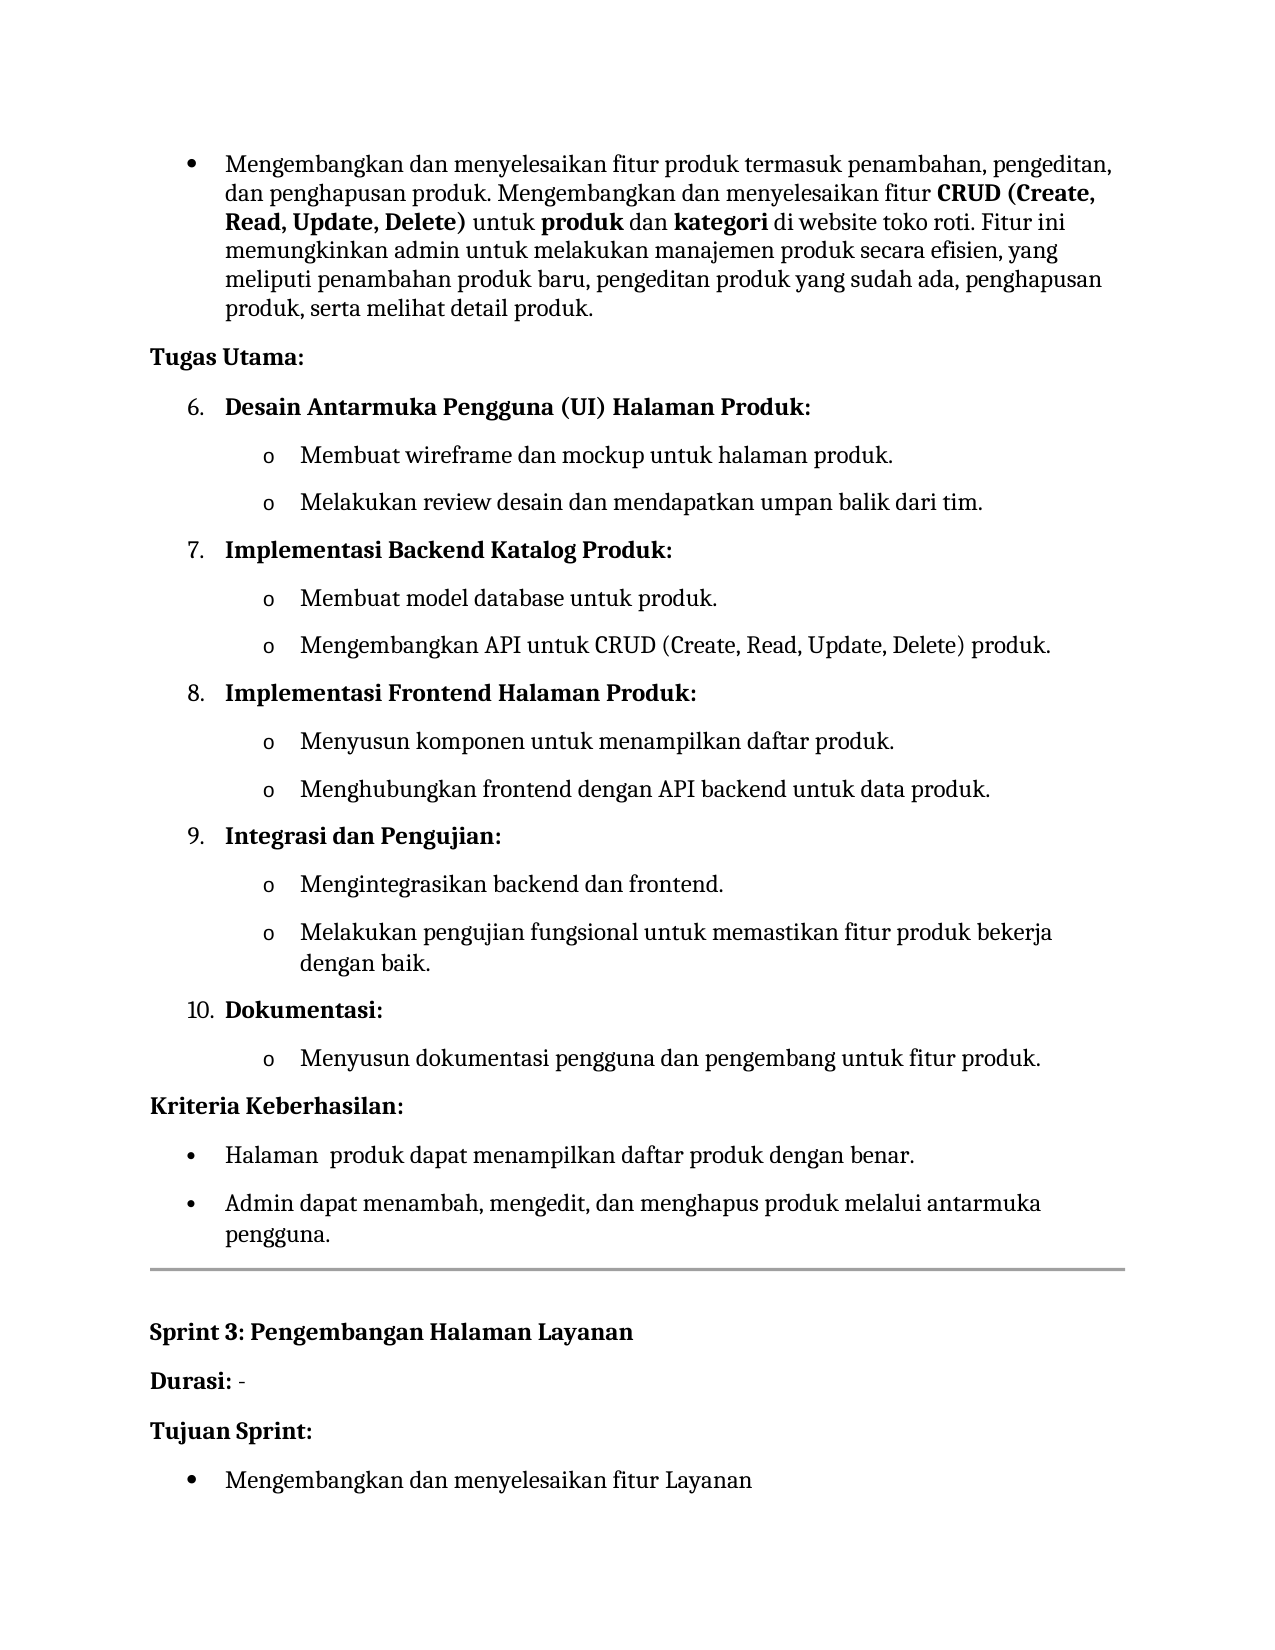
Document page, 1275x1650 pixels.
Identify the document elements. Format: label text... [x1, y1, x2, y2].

text Kriteria Keberhasilan: [150, 1092, 1125, 1121]
list Mengembangkan API untuk CRUD (Create, Read, Update, Delete) produk. [262, 631, 1125, 660]
list Membuat model database untuk produk. [262, 584, 1125, 612]
list Integrasi dan Pengujian: [187, 822, 1125, 851]
text Tugas Utama: [150, 343, 1125, 372]
list Mengintegrasikan backend dan frontend. [262, 870, 1125, 899]
list Implementasi Frontend Halaman Produk: [187, 679, 1125, 708]
list Dokumentasi: [187, 996, 1125, 1025]
list Membuat wireframe dan mockup untuk halaman produk. [262, 441, 1125, 469]
list Mengembangkan dan menyelesaikan fitur produk termasuk penambahan, pengeditan, dan penghapusan produk. Mengembangkan dan menyelesaikan fitur CRUD (Create, Read, Update, Delete) untuk produk dan kategori di website toko roti. Fitur ini memungkinkan admin untuk melakukan manajemen produk secara efisien, yang meliputi penambahan produk baru, pengeditan produk yang sudah ada, penghapusan produk, serta melihat detail produk. [187, 150, 1125, 322]
text Sprint 3: Pengembangan Halaman Layanan [150, 1317, 1125, 1346]
list Halaman produk dapat menampilkan daftar produk dengan benar. [187, 1141, 1125, 1170]
text Tujuan Sprint: [150, 1417, 1125, 1445]
list Mengembangkan dan menyelesaikan fitur Layanan [187, 1466, 1125, 1495]
list Menyusun dokumentasi pengguna dan pengembang untuk fitur produk. [262, 1044, 1125, 1073]
list Admin dapat menambah, mengedit, dan menghapus produk melalui antarmuka pengguna. [187, 1189, 1125, 1249]
list Melakukan review desain dan mendapatkan umpan balik dari tim. [262, 488, 1125, 517]
list Desain Antarmuka Pengguna (UI) Halaman Produk: [187, 393, 1125, 422]
list Implementasi Backend Katalog Produk: [187, 536, 1125, 565]
text Durasi: - [150, 1367, 1125, 1396]
list Menyusun komponen untuk menampilkan daftar produk. [262, 727, 1125, 756]
list Menghubungkan frontend dengan API backend untuk data produk. [262, 774, 1125, 803]
list Melakukan pengujian fungsional untuk memastikan fitur produk bekerja dengan baik. [262, 918, 1125, 977]
